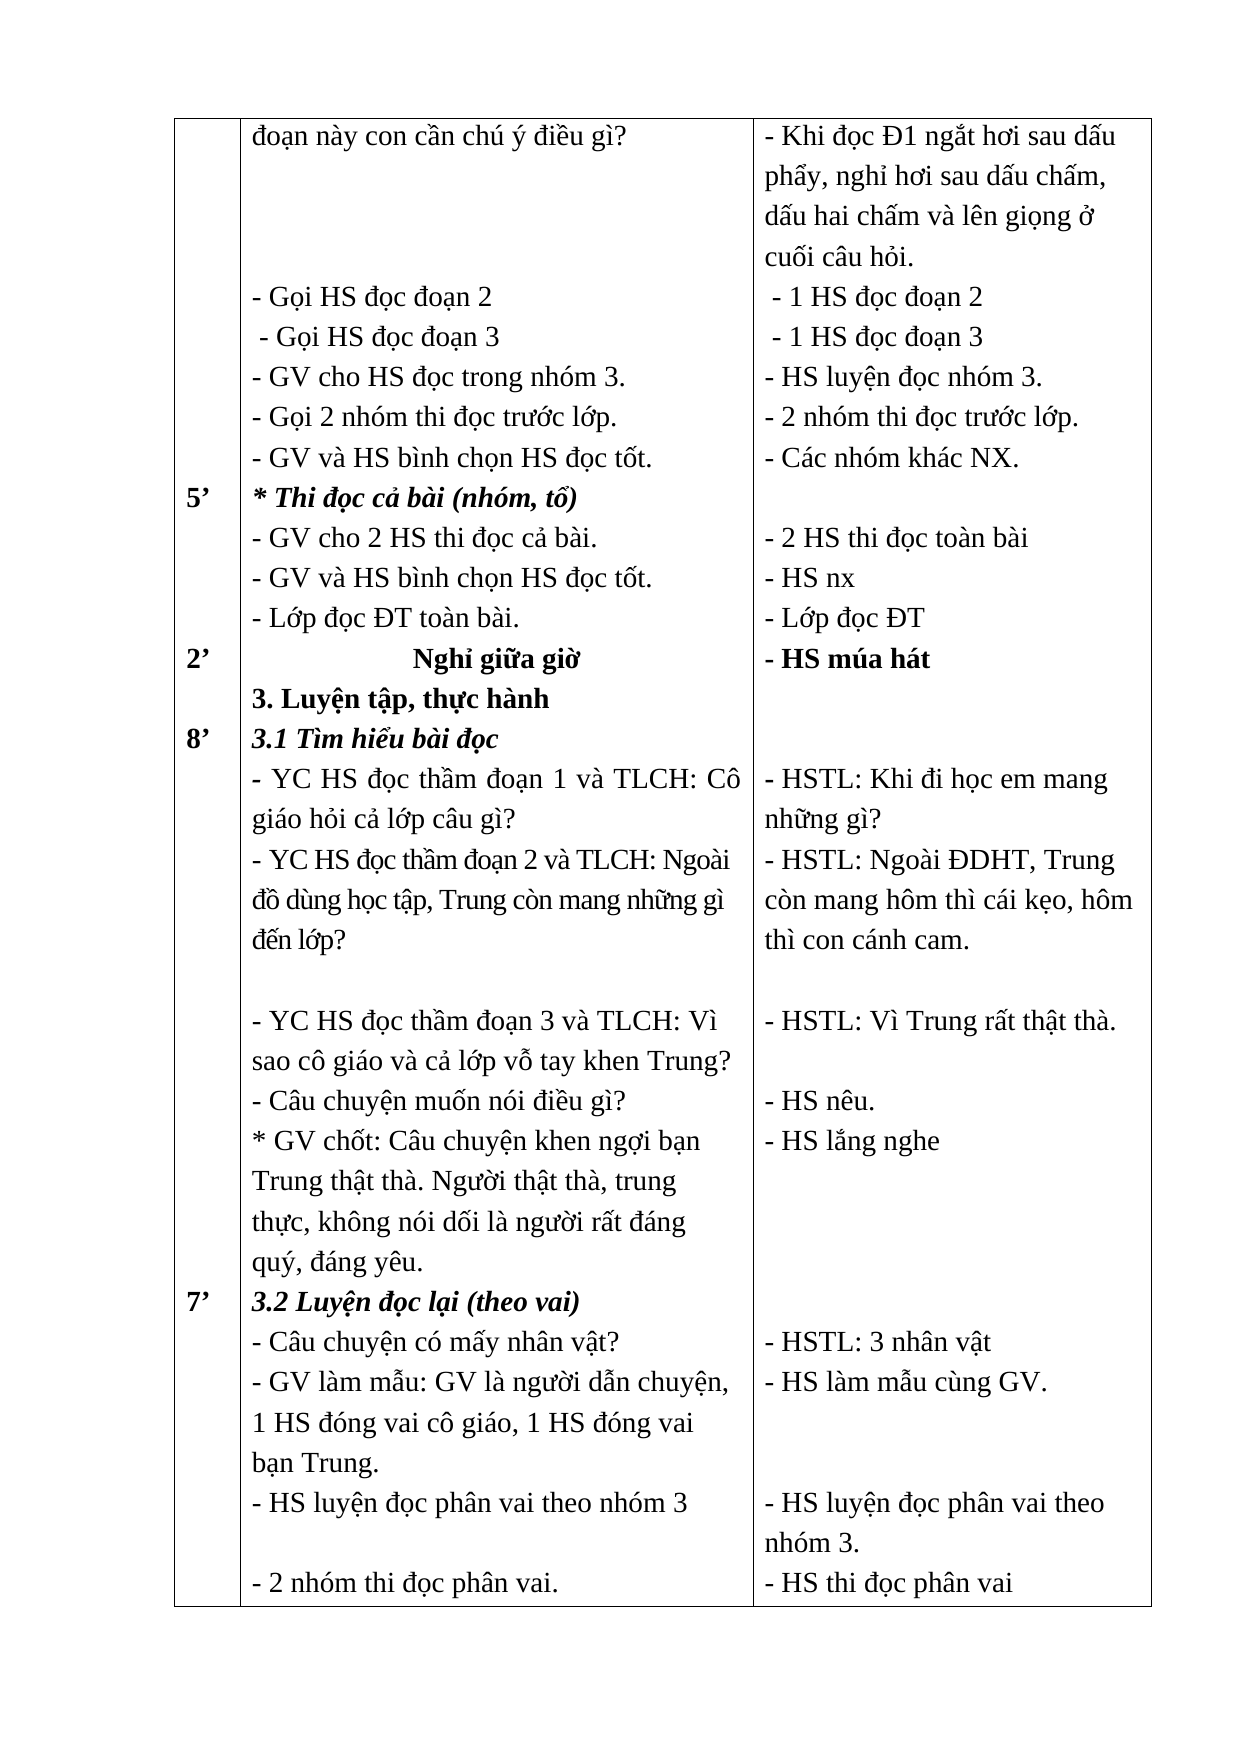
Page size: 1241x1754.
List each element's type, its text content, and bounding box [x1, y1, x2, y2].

table_cell 15’ 2’ 13’ 10’ 5’ 2’ 8’ 7’ 3’ [175, 119, 240, 1606]
